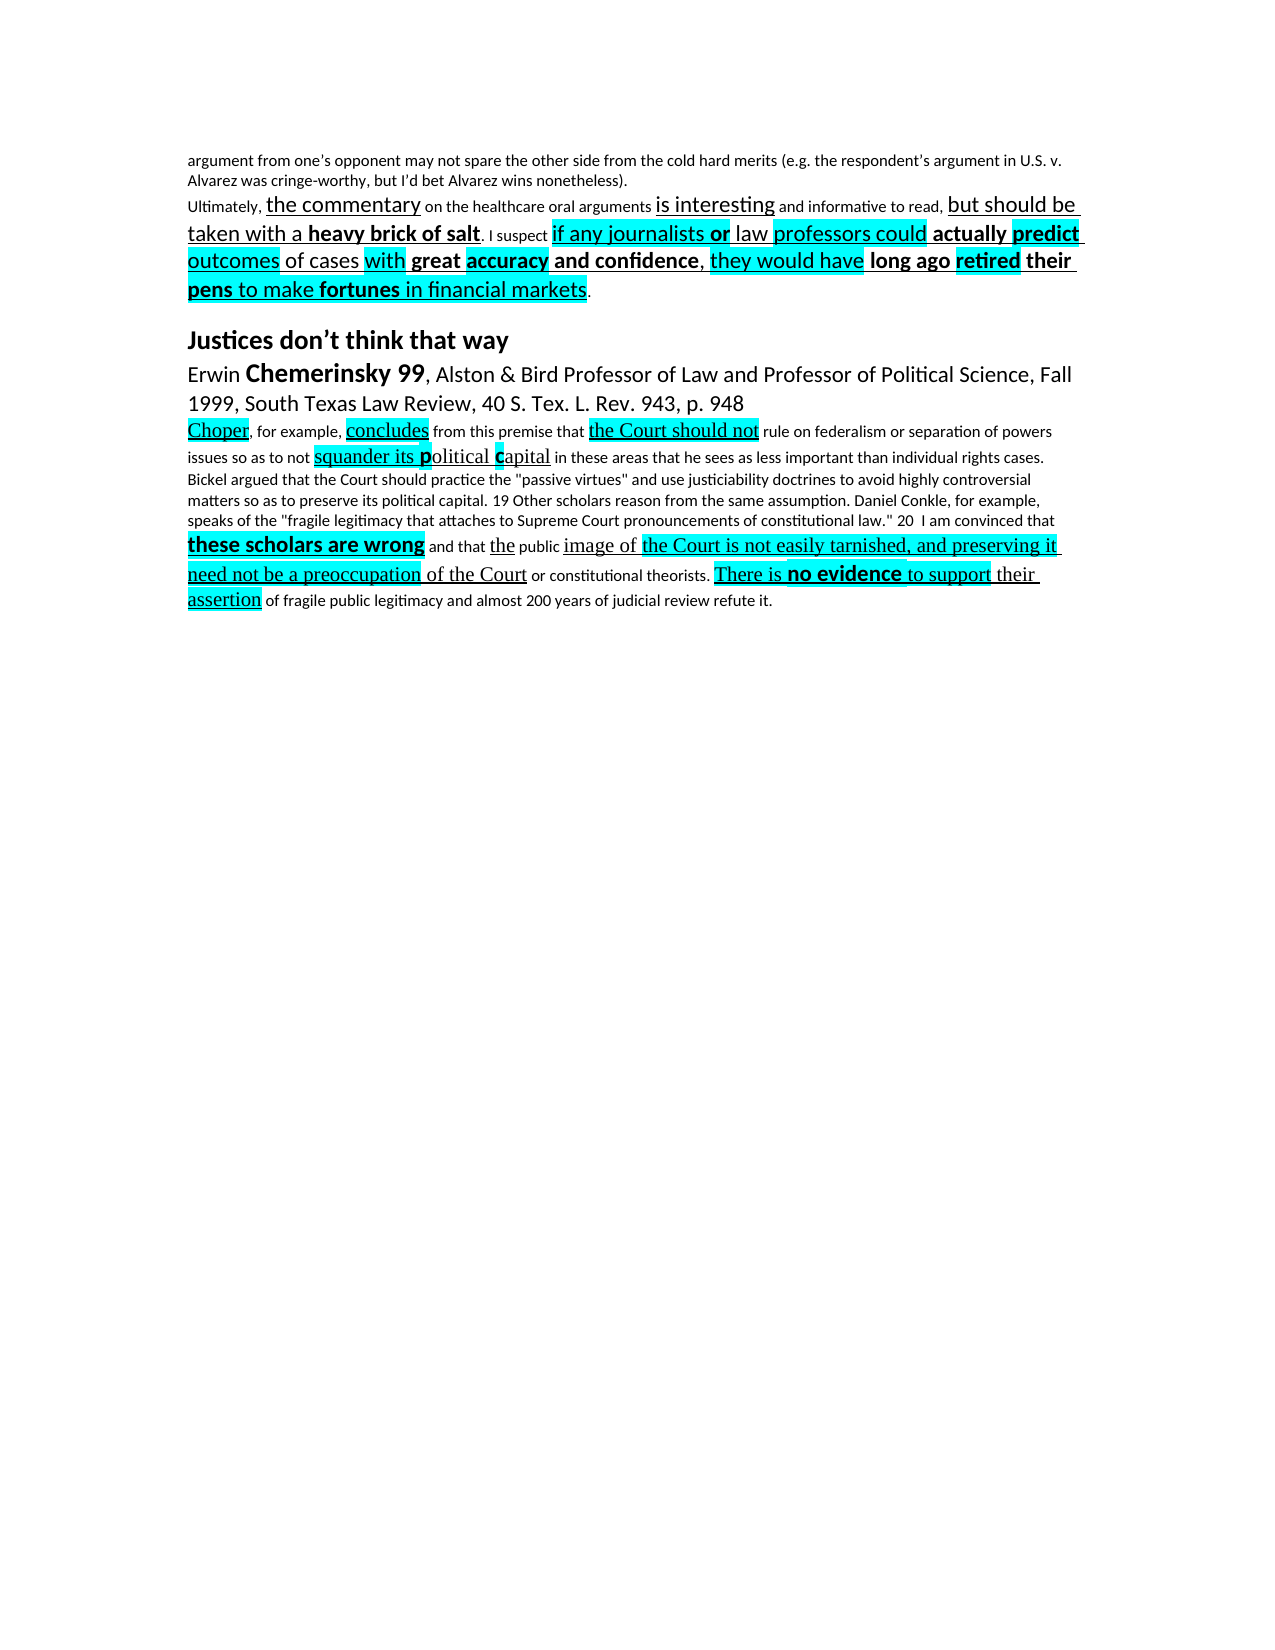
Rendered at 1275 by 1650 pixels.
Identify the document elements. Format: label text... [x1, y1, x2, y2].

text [187, 150, 1087, 191]
subtitle Justices don’t think that way [187, 323, 1087, 357]
text Choper, for example, concludes from this premise that the Court should not rule on federalism or separation of powers issues so as to not squander its political capital in these areas that he sees as less important than individual rights cases. Bickel argued that the Court should practice the "passive virtues" and use justiciability doctrines to avoid highly controversial matters so as to preserve its political capital. 19 Other scholars reason from the same assumption. Daniel Conkle, for example, speaks of the "fragile legitimacy that attaches to Supreme Court pronouncements of constitutional law." 20 I am convinced that these scholars are wrong and that the public image of the Court is not easily tarnished, and preserving it need not be a preoccupation of the Court or constitutional theorists. There is no evidence to support their assertion of fragile public legitimacy and almost 200 years of judicial review refute it. [187, 418, 1087, 611]
text Ultimately, the commentary on the healthcare oral arguments is interesting and informative to read, but should be taken with a heavy brick of salt. I suspect if any journalists or law professors could actually predict outcomes of cases with great accuracy and confidence, they would have long ago retired their pens to make fortunes in financial markets. [187, 191, 1087, 303]
text Erwin Chemerinsky 99, Alston & Bird Professor of Law and Professor of Political Science, Fall 1999, South Texas Law Review, 40 S. Tex. L. Rev. 943, p. 948 [187, 357, 1087, 418]
